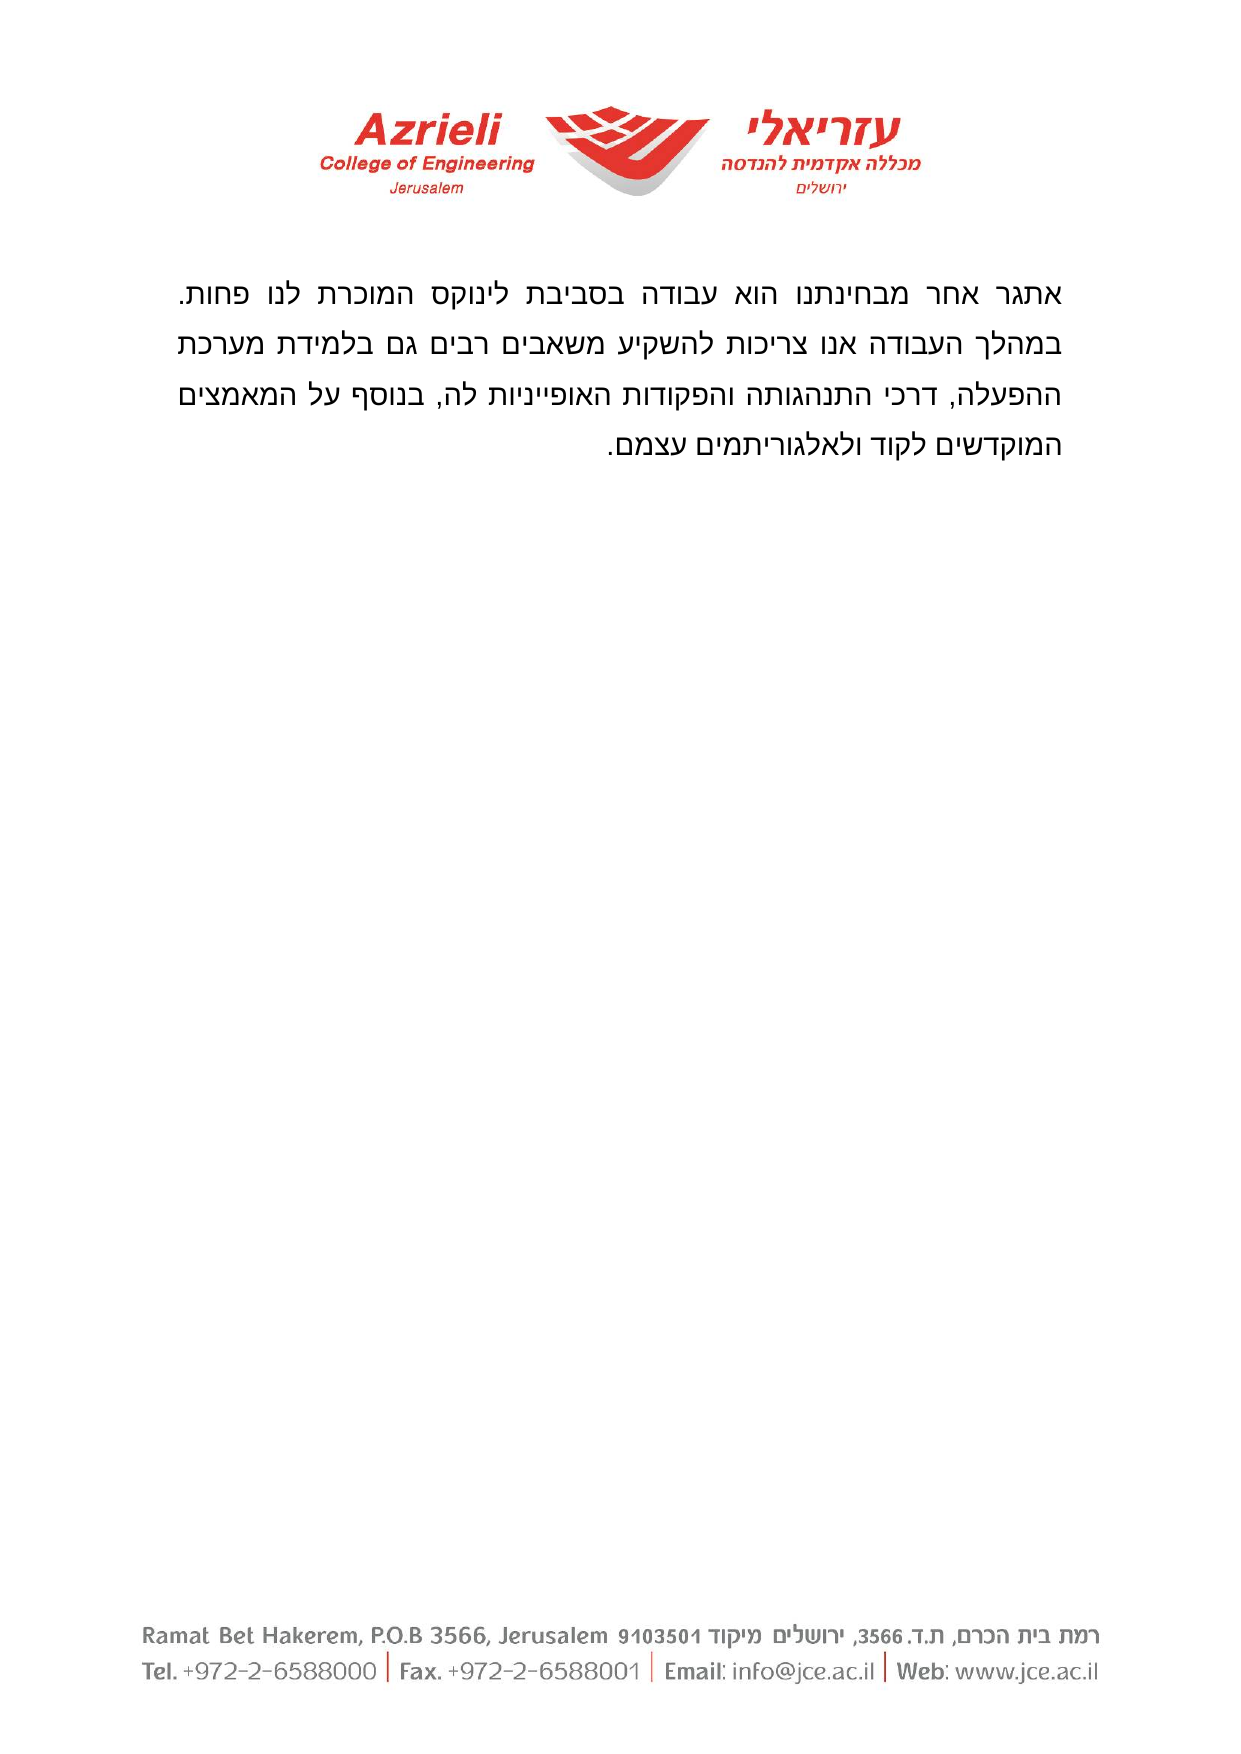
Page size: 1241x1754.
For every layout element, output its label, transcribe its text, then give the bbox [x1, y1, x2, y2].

picture [42, 44, 1199, 221]
text אתגר אחר מבחינתנו הוא עבודה בסביבת לינוקס המוכרת לנו פחות. במהלך העבודה אנו צריכות להשקיע משאבים רבים גם בלמידת מערכת ההפעלה, דרכי התנהגותה והפקודות האופייניות לה, בנוסף על המאמצים המוקדשים לקוד ולאלגוריתמים עצמם. [177, 277, 1063, 461]
picture [107, 1605, 1133, 1714]
